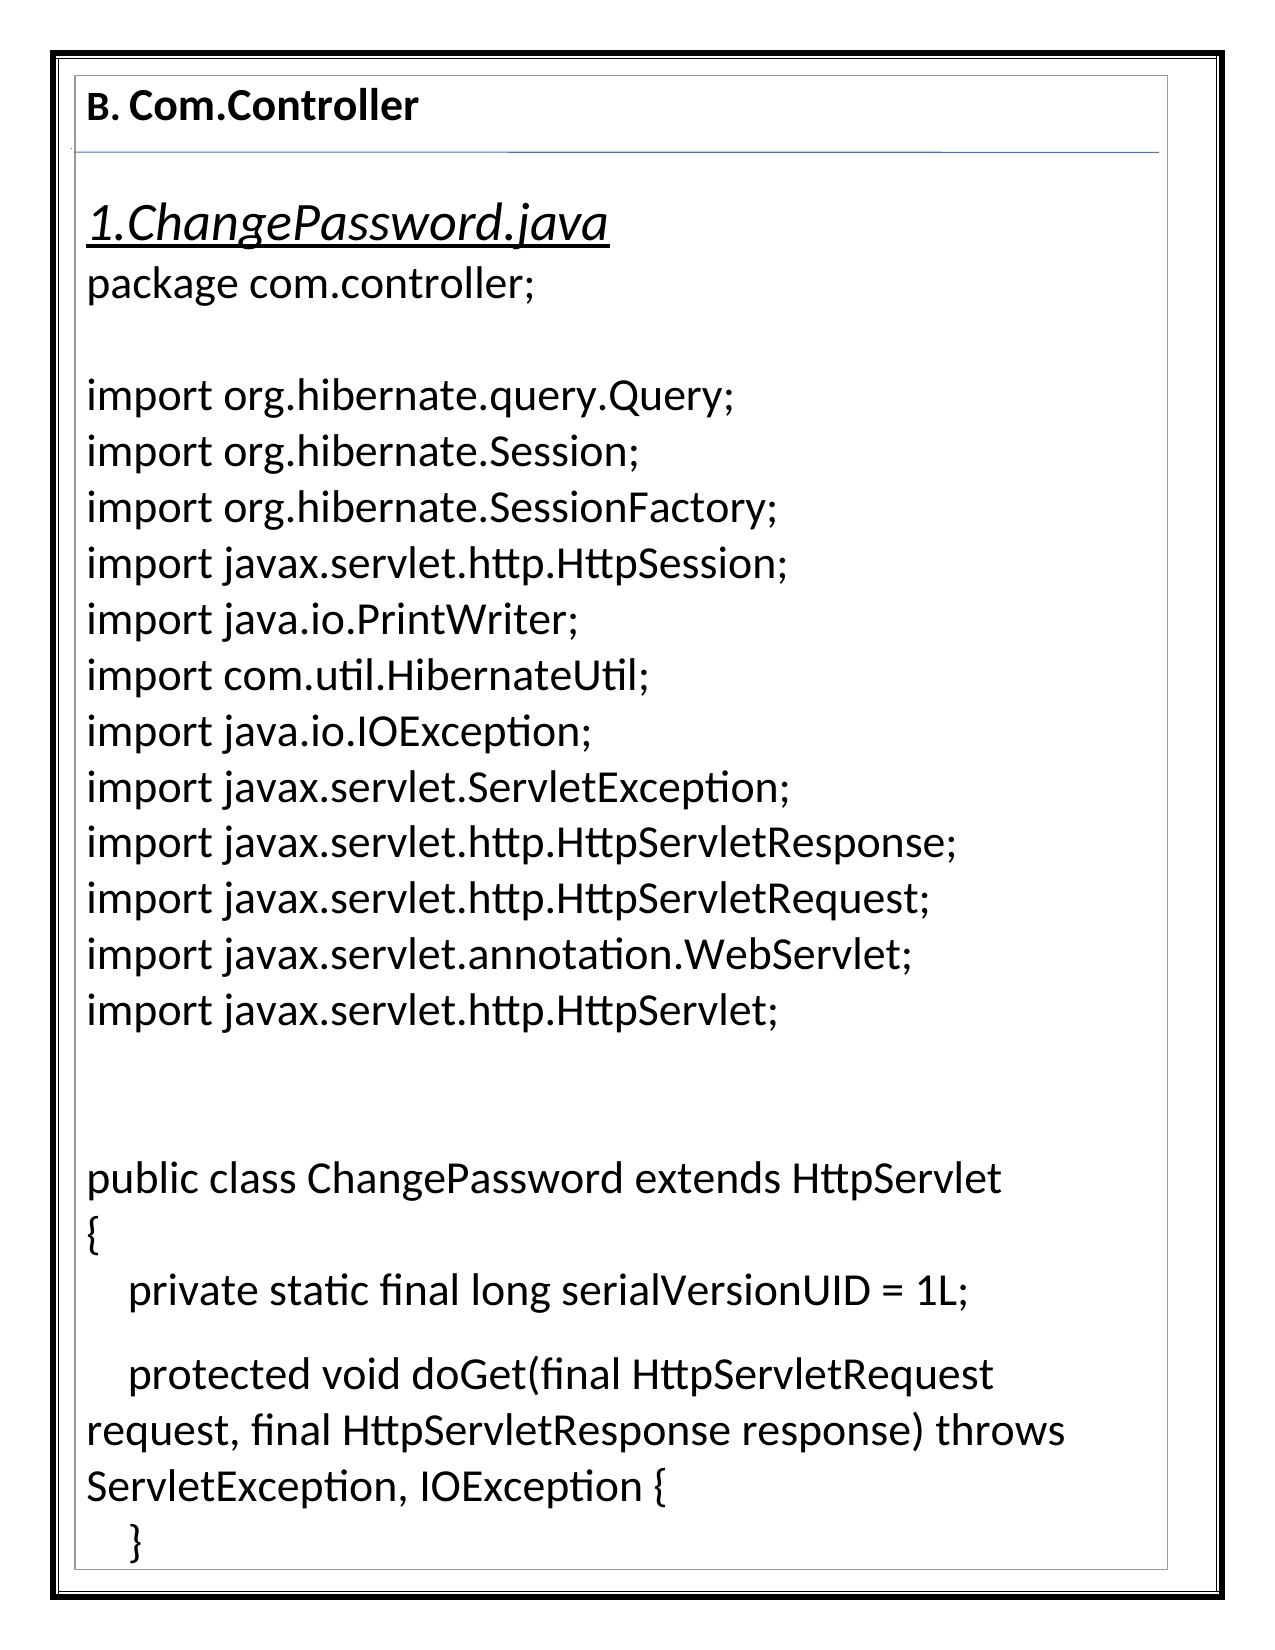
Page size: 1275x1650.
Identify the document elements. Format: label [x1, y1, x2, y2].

table_cell [76, 76, 1167, 1569]
